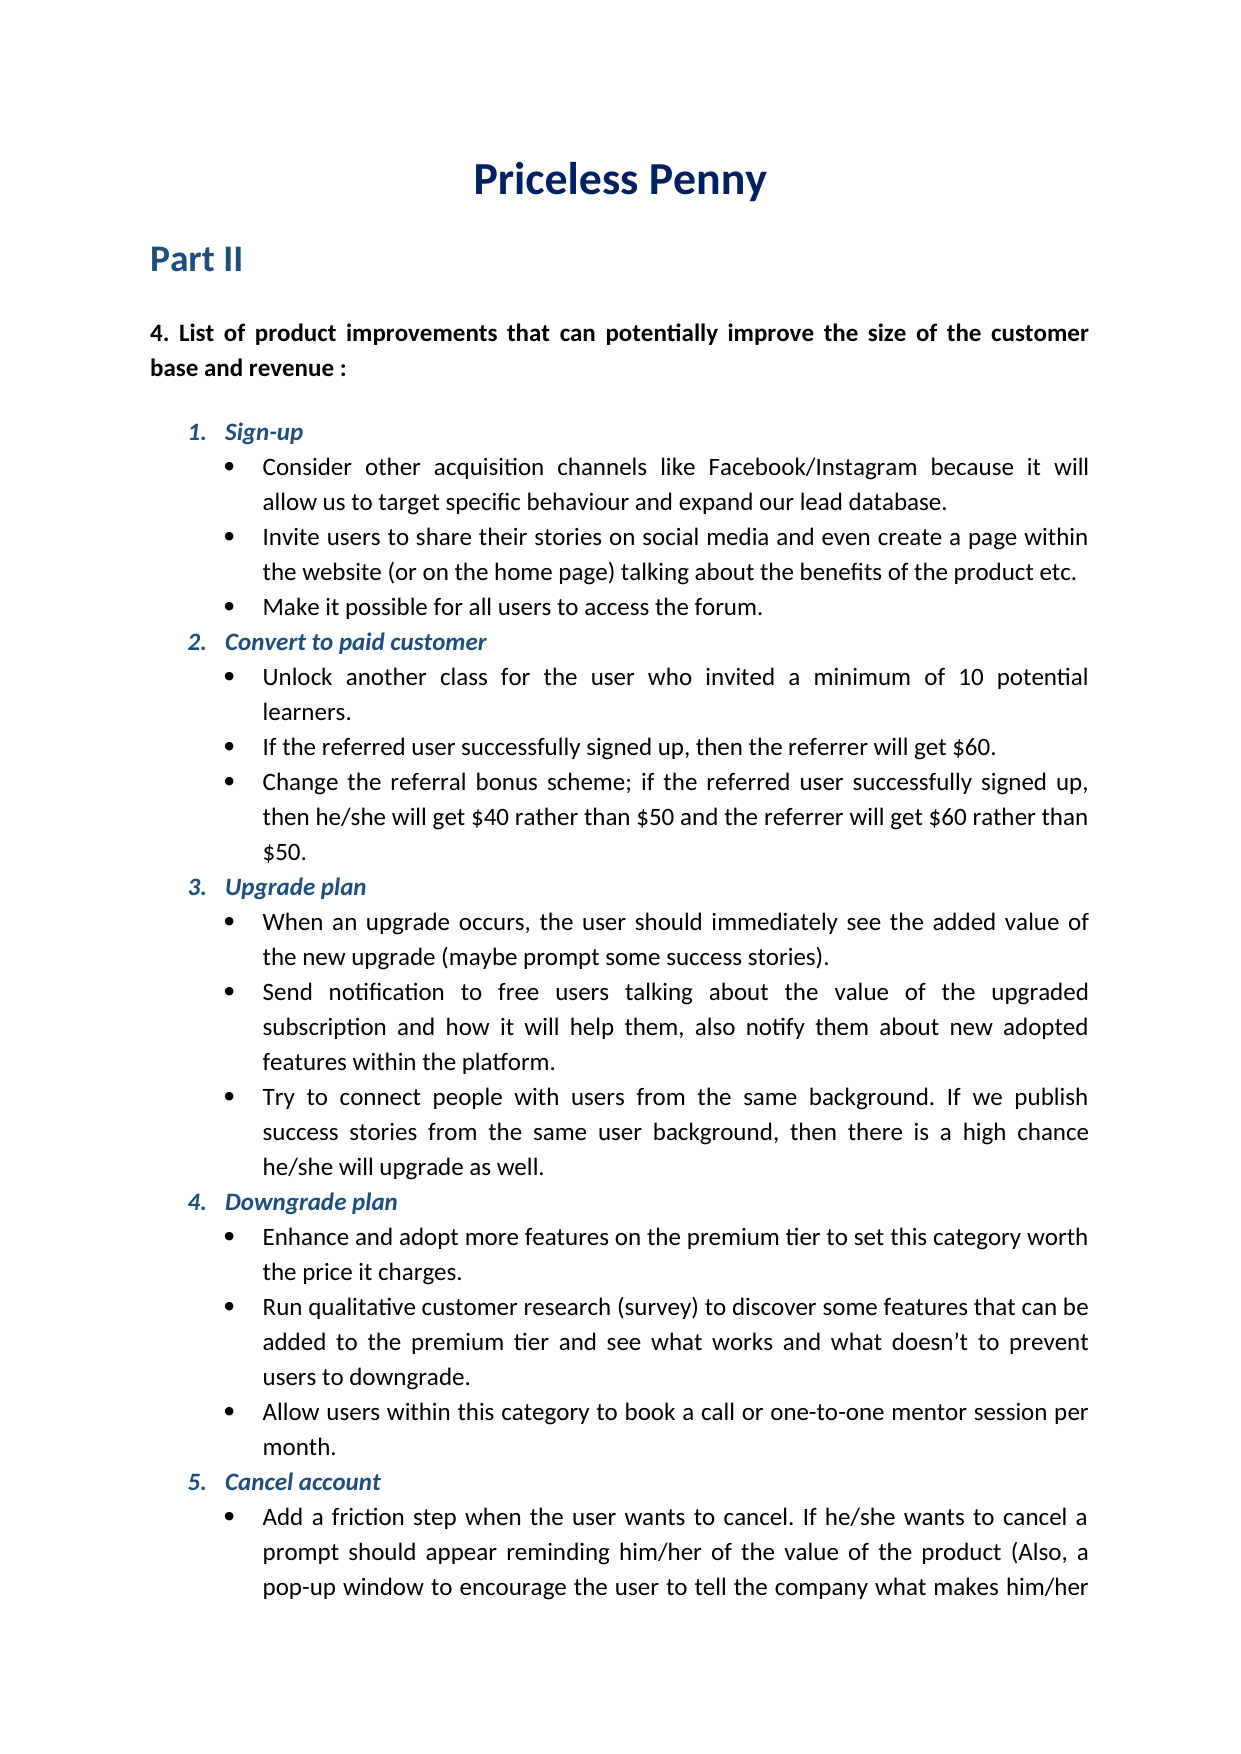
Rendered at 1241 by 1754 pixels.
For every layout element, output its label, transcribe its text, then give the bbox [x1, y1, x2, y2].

list Convert to paid customer [187, 626, 1090, 657]
list Consider other acquisition channels like Facebook/Instagram because it will allow us to target specific behaviour and expand our lead database. [225, 451, 1090, 517]
list Send notification to free users talking about the value of the upgraded subscription and how it will help them, also notify them about new adopted features within the platform. [225, 976, 1090, 1077]
list When an upgrade occurs, the user should immediately see the added value of the new upgrade (maybe prompt some success stories). [225, 906, 1090, 972]
list Allow users within this category to book a call or one-to-one mentor session per month. [225, 1396, 1090, 1462]
list Make it possible for all users to access the forum. [225, 591, 1090, 622]
list Change the referral bonus scheme; if the referred user successfully signed up, then he/she will get $40 rather than $50 and the referrer will get $60 rather than $50. [225, 766, 1090, 867]
list Try to connect people with users from the same background. If we publish success stories from the same user background, then there is a high chance he/she will upgrade as well. [225, 1081, 1090, 1182]
list Invite users to share their stories on social media and even create a page within the website (or on the home page) talking about the benefits of the product etc. [225, 521, 1090, 587]
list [225, 1501, 1090, 1602]
list Upgrade plan [187, 871, 1090, 902]
list Sign-up [187, 416, 1090, 447]
list Run qualitative customer research (survey) to discover some features that can be added to the premium tier and see what works and what doesn’t to prevent users to downgrade. [225, 1291, 1090, 1392]
list Unlock another class for the user who invited a minimum of 10 potential learners. [225, 661, 1090, 727]
list Enhance and adopt more features on the premium tier to set this category worth the price it charges. [225, 1221, 1090, 1287]
list Downgrade plan [187, 1186, 1090, 1217]
text Part II [150, 235, 1090, 281]
list Cancel account [187, 1466, 1090, 1497]
list If the referred user successfully signed up, then the referrer will get $60. [225, 731, 1090, 762]
text Priceless Penny [150, 150, 1090, 206]
text 4. List of product improvements that can potentially improve the size of the customer base and revenue : [150, 317, 1090, 382]
